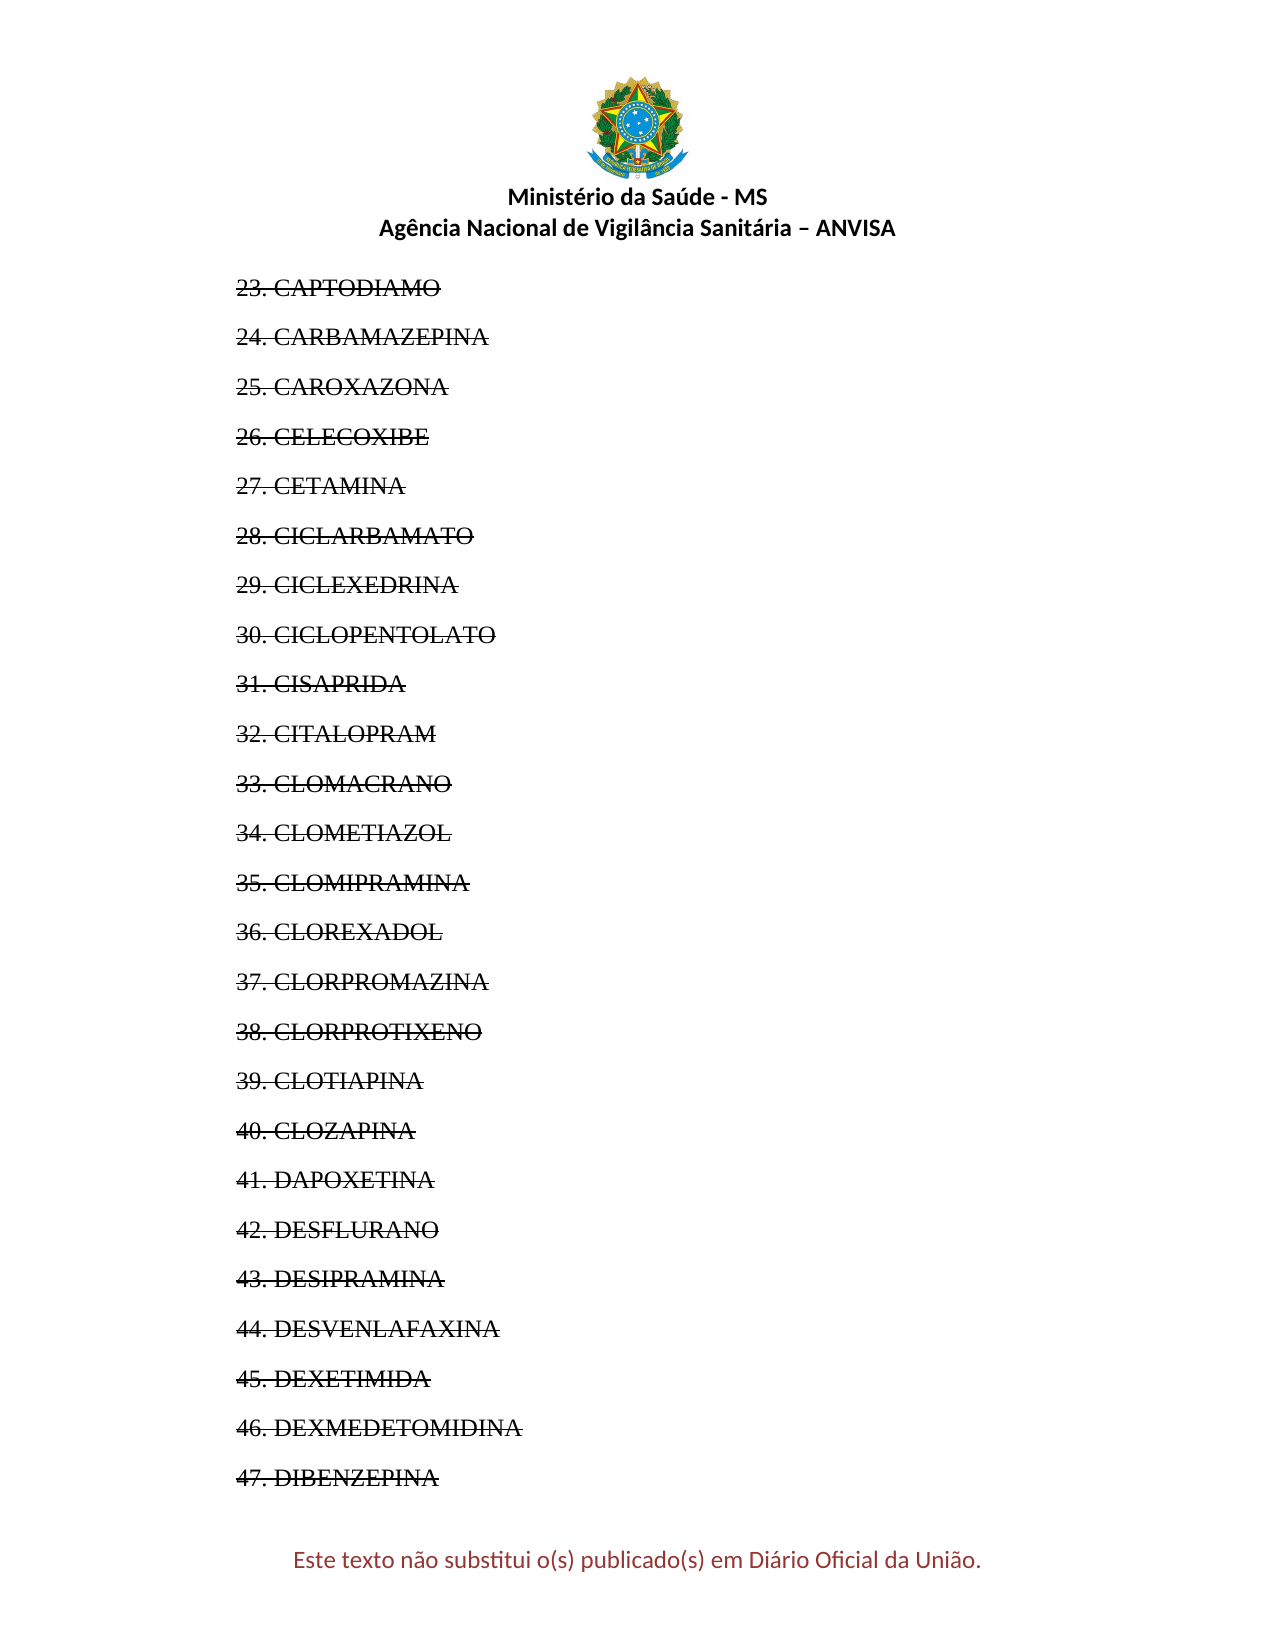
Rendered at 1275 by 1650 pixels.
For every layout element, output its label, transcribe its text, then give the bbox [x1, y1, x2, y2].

text 45. DEXETIMIDA [177, 1364, 1098, 1392]
text 36. CLOREXADOL [177, 917, 1098, 946]
text 37. CLORPROMAZINA [177, 967, 1098, 996]
text 28. CICLARBAMATO [177, 521, 1098, 549]
text 23. CAPTODIAMO [177, 273, 1098, 302]
text 33. CLOMACRANO [177, 769, 1098, 797]
text 29. CICLEXEDRINA [177, 570, 1098, 599]
text 44. DESVENLAFAXINA [177, 1314, 1098, 1343]
text 42. DESFLURANO [177, 1215, 1098, 1244]
text 31. CISAPRIDA [177, 669, 1098, 698]
text 46. DEXMEDETOMIDINA [177, 1413, 1098, 1442]
picture [583, 74, 692, 182]
text 43. DESIPRAMINA [177, 1264, 1098, 1293]
text 30. CICLOPENTOLATO [177, 620, 1098, 649]
text 41. DAPOXETINA [177, 1165, 1098, 1194]
text 40. CLOZAPINA [177, 1116, 1098, 1144]
text 32. CITALOPRAM [177, 719, 1098, 748]
text 35. CLOMIPRAMINA [177, 868, 1098, 897]
text 39. CLOTIAPINA [177, 1066, 1098, 1095]
text 27. CETAMINA [177, 471, 1098, 500]
text 38. CLORPROTIXENO [177, 1017, 1098, 1045]
text 47. DIBENZEPINA [177, 1463, 1098, 1492]
text 34. CLOMETIAZOL [177, 818, 1098, 847]
text 26. CELECOXIBE [177, 422, 1098, 450]
text 25. CAROXAZONA [177, 372, 1098, 401]
text 24. CARBAMAZEPINA [177, 322, 1098, 351]
